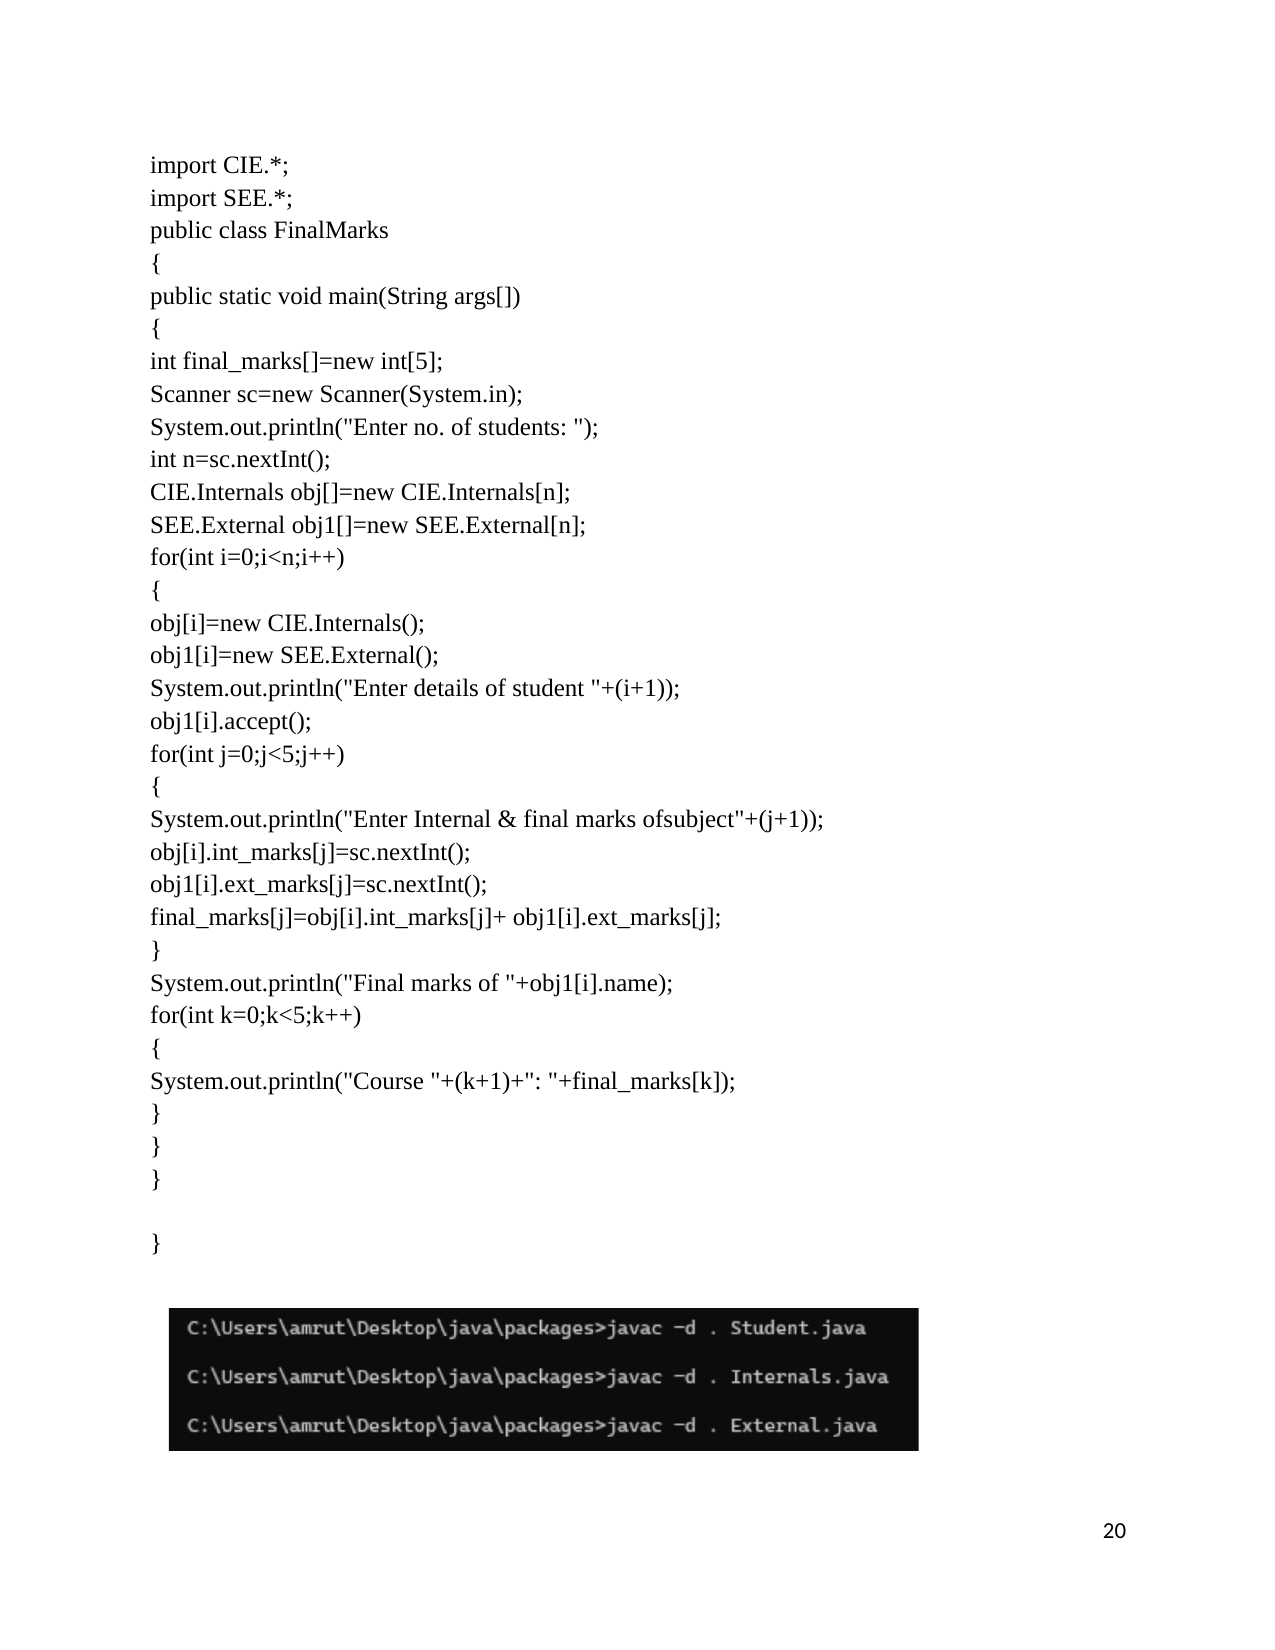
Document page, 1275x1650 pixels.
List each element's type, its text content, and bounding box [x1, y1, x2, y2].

text System.out.println("Course "+(k+1)+": "+final_marks[k]); [150, 1066, 1125, 1094]
text } [150, 935, 1125, 964]
text } [150, 1098, 1125, 1127]
text { [150, 1033, 1125, 1062]
text obj[i].int_marks[j]=sc.nextInt(); [150, 837, 1125, 866]
text System.out.println("Enter details of student "+(i+1)); [150, 673, 1125, 702]
text int final_marks[]=new int[5]; [150, 346, 1125, 375]
text { [150, 313, 1125, 342]
text obj1[i].accept(); [150, 706, 1125, 735]
text final_marks[j]=obj[i].int_marks[j]+ obj1[i].ext_marks[j]; [150, 902, 1125, 931]
text System.out.println("Enter Internal & final marks ofsubject"+(j+1)); [150, 804, 1125, 833]
text obj1[i].ext_marks[j]=sc.nextInt(); [150, 869, 1125, 898]
text public class FinalMarks [150, 215, 1125, 244]
text for(int i=0;i<n;i++) [150, 542, 1125, 571]
text } [150, 1131, 1125, 1160]
text import SEE.*; [150, 183, 1125, 211]
text CIE.Internals obj[]=new CIE.Internals[n]; [150, 477, 1125, 506]
text obj[i]=new CIE.Internals(); [150, 608, 1125, 637]
text SEE.External obj1[]=new SEE.External[n]; [150, 510, 1125, 538]
text int n=sc.nextInt(); [150, 444, 1125, 473]
text System.out.println("Final marks of "+obj1[i].name); [150, 968, 1125, 996]
text for(int j=0;j<5;j++) [150, 739, 1125, 767]
text for(int k=0;k<5;k++) [150, 1000, 1125, 1029]
text System.out.println("Enter no. of students: "); [150, 412, 1125, 440]
text } [150, 1164, 1125, 1193]
text import CIE.*; [150, 150, 1125, 179]
text public static void main(String args[]) [150, 281, 1125, 309]
text Scanner sc=new Scanner(System.in); [150, 379, 1125, 408]
text { [150, 771, 1125, 800]
text { [150, 575, 1125, 604]
text { [150, 248, 1125, 277]
text obj1[i]=new SEE.External(); [150, 641, 1125, 669]
text } [150, 1228, 1125, 1257]
